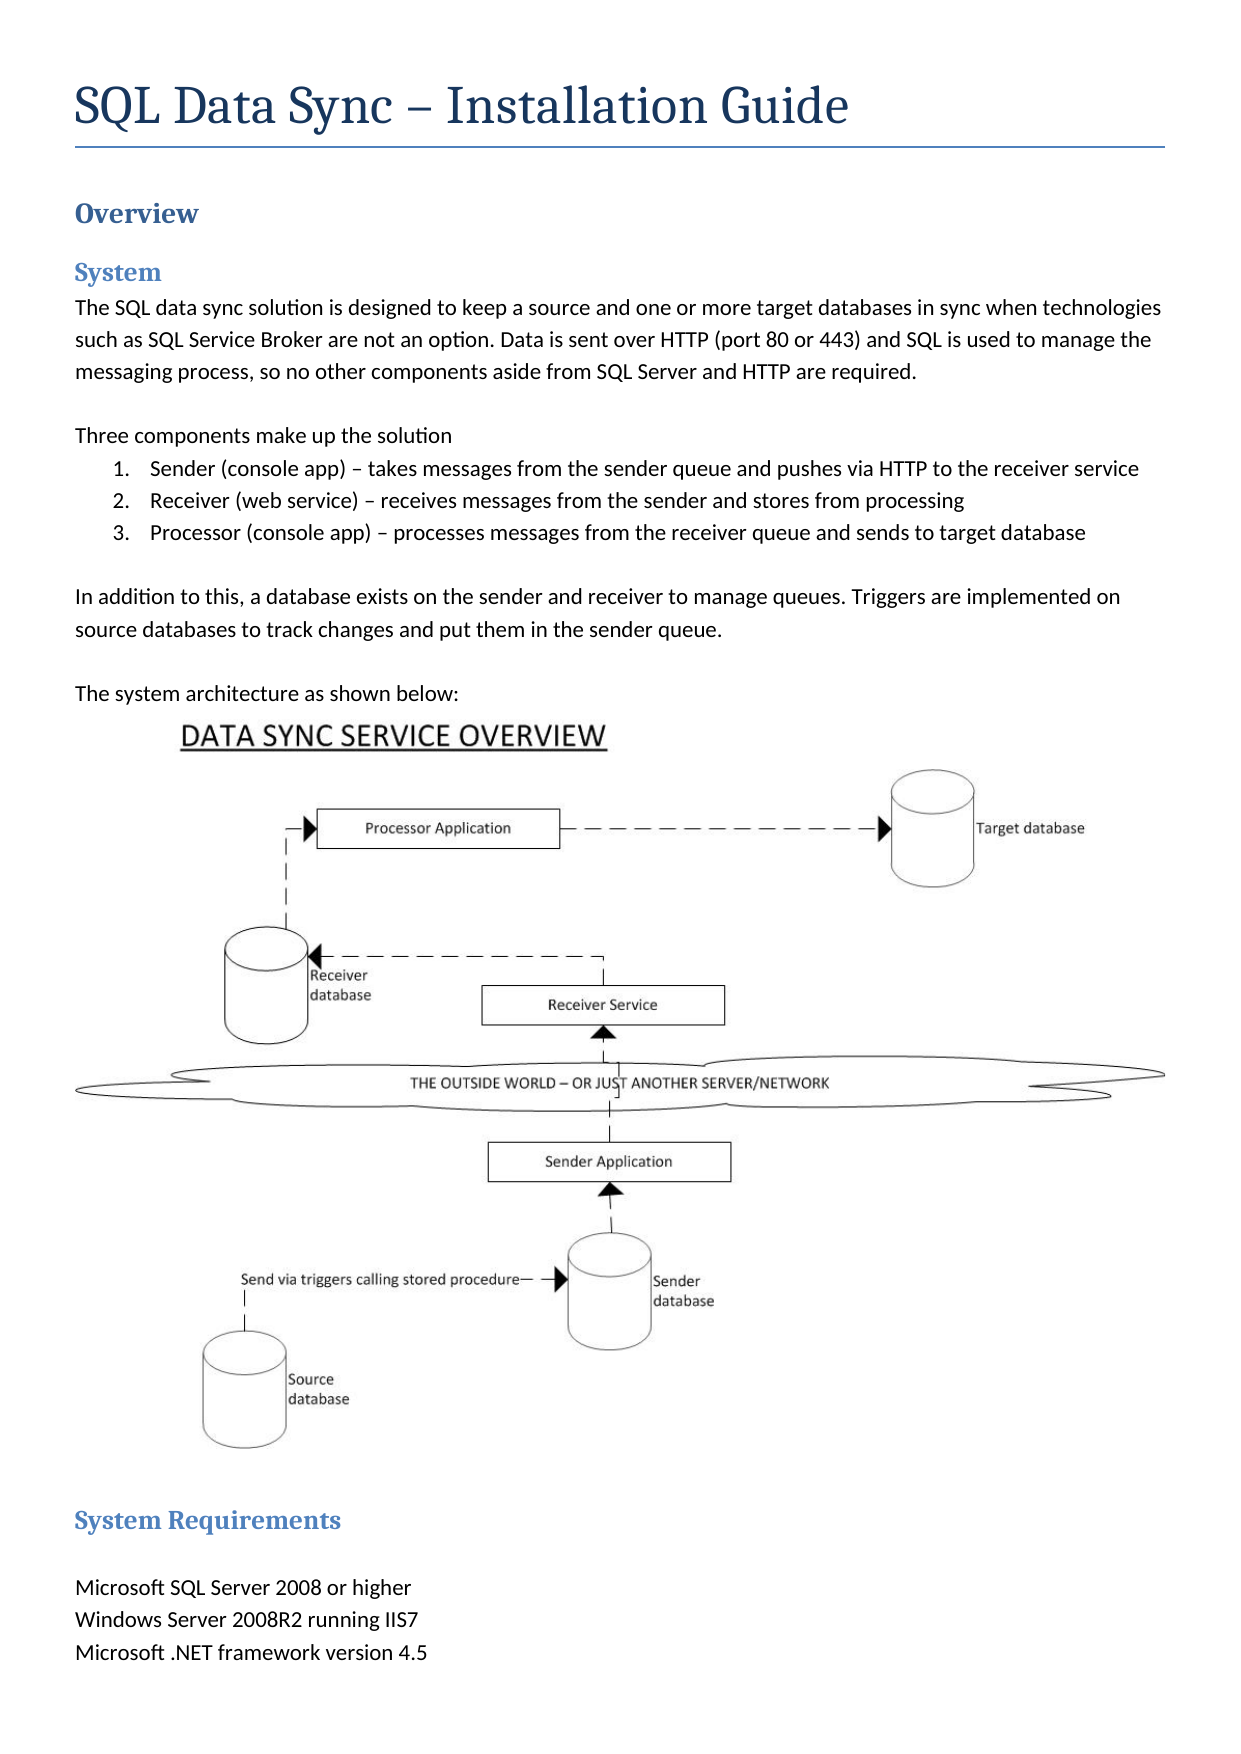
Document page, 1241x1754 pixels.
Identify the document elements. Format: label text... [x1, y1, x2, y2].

list Sender (console app) – takes messages from the sender queue and pushes via HTTP to the receiver service [112, 454, 1165, 482]
text The SQL data sync solution is designed to keep a source and one or more target databases in sync when technologies such as SQL Service Broker are not an option. Data is sent over HTTP (port 80 or 443) and SQL is used to manage the messaging process, so no other components aside from SQL Server and HTTP are required. [75, 293, 1165, 385]
text Microsoft .NET framework version 4.5 [75, 1638, 1165, 1666]
title SQL Data Sync – Installation Guide [75, 75, 1165, 146]
text Windows Server 2008R2 running IIS7 [75, 1605, 1165, 1633]
list Processor (console app) – processes messages from the receiver queue and sends to target database [112, 518, 1165, 546]
list Receiver (web service) – receives messages from the sender and stores from processing [112, 486, 1165, 514]
subtitle System Requirements [75, 1505, 1165, 1536]
subtitle Overview [75, 198, 1165, 231]
text In addition to this, a database exists on the sender and receiver to manage queues. Triggers are implemented on source databases to track changes and put them in the sender queue. [75, 582, 1165, 643]
text Three components make up the solution [75, 422, 1165, 449]
text The system architecture as shown below: [75, 679, 1165, 707]
text Microsoft SQL Server 2008 or higher [75, 1573, 1165, 1601]
subtitle System [75, 257, 1165, 288]
picture [75, 711, 1166, 1449]
